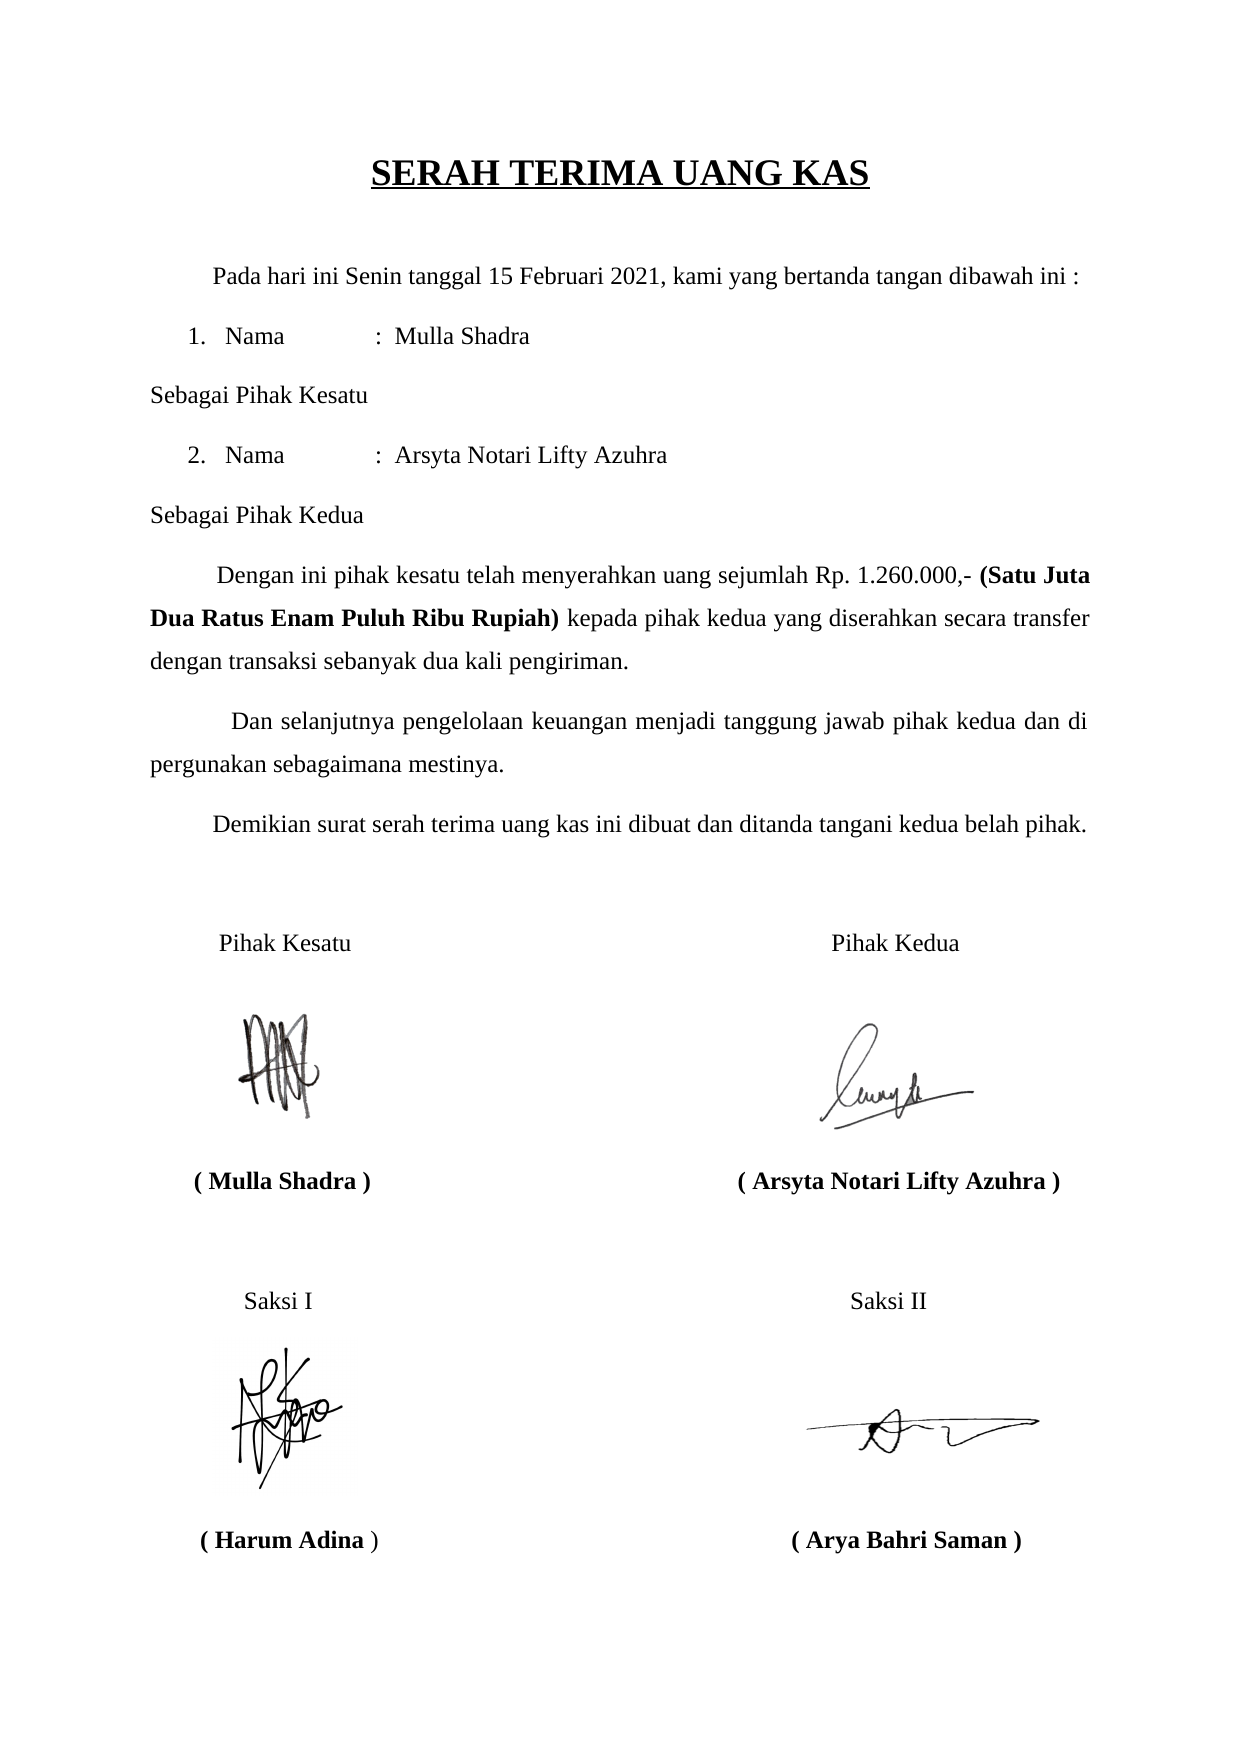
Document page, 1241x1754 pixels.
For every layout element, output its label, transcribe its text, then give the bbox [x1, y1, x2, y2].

text Saksi I Saksi II [150, 1286, 1090, 1315]
text SERAH TERIMA UANG KAS [150, 150, 1090, 193]
list Nama : Mulla Shadra [187, 321, 1090, 349]
picture [188, 985, 369, 1137]
text Sebagai Pihak Kesatu [150, 381, 1090, 409]
text Dengan ini pihak kesatu telah menyerahkan uang sejumlah Rp. 1.260.000,- (Satu Juta Dua Ratus Enam Puluh Ribu Rupiah) kepada pihak kedua yang diserahkan secara transfer dengan transaksi sebanyak dua kali pengiriman. [150, 560, 1090, 675]
list Nama : Arsyta Notari Lifty Azuhra [187, 440, 1090, 469]
text Dan selanjutnya pengelolaan keuangan menjadi tanggung jawab pihak kedua dan di pergunakan sebagaimana mestinya. [150, 706, 1090, 778]
text Pada hari ini Senin tanggal 15 Februari 2021, kami yang bertanda tangan dibawah ini : [150, 261, 1090, 290]
text Demikian surat serah terima uang kas ini dibuat dan ditanda tangani kedua belah pihak. [150, 809, 1090, 838]
text Sebagai Pihak Kedua [150, 500, 1090, 529]
picture [792, 992, 998, 1158]
picture [212, 1337, 358, 1496]
text ( Mulla Shadra ) ( Arsyta Notari Lifty Azuhra ) [150, 1166, 1090, 1195]
text Pihak Kesatu Pihak Kedua [150, 928, 1080, 957]
text ( Harum Adina ) ( Arya Bahri Saman ) [150, 1525, 1090, 1554]
